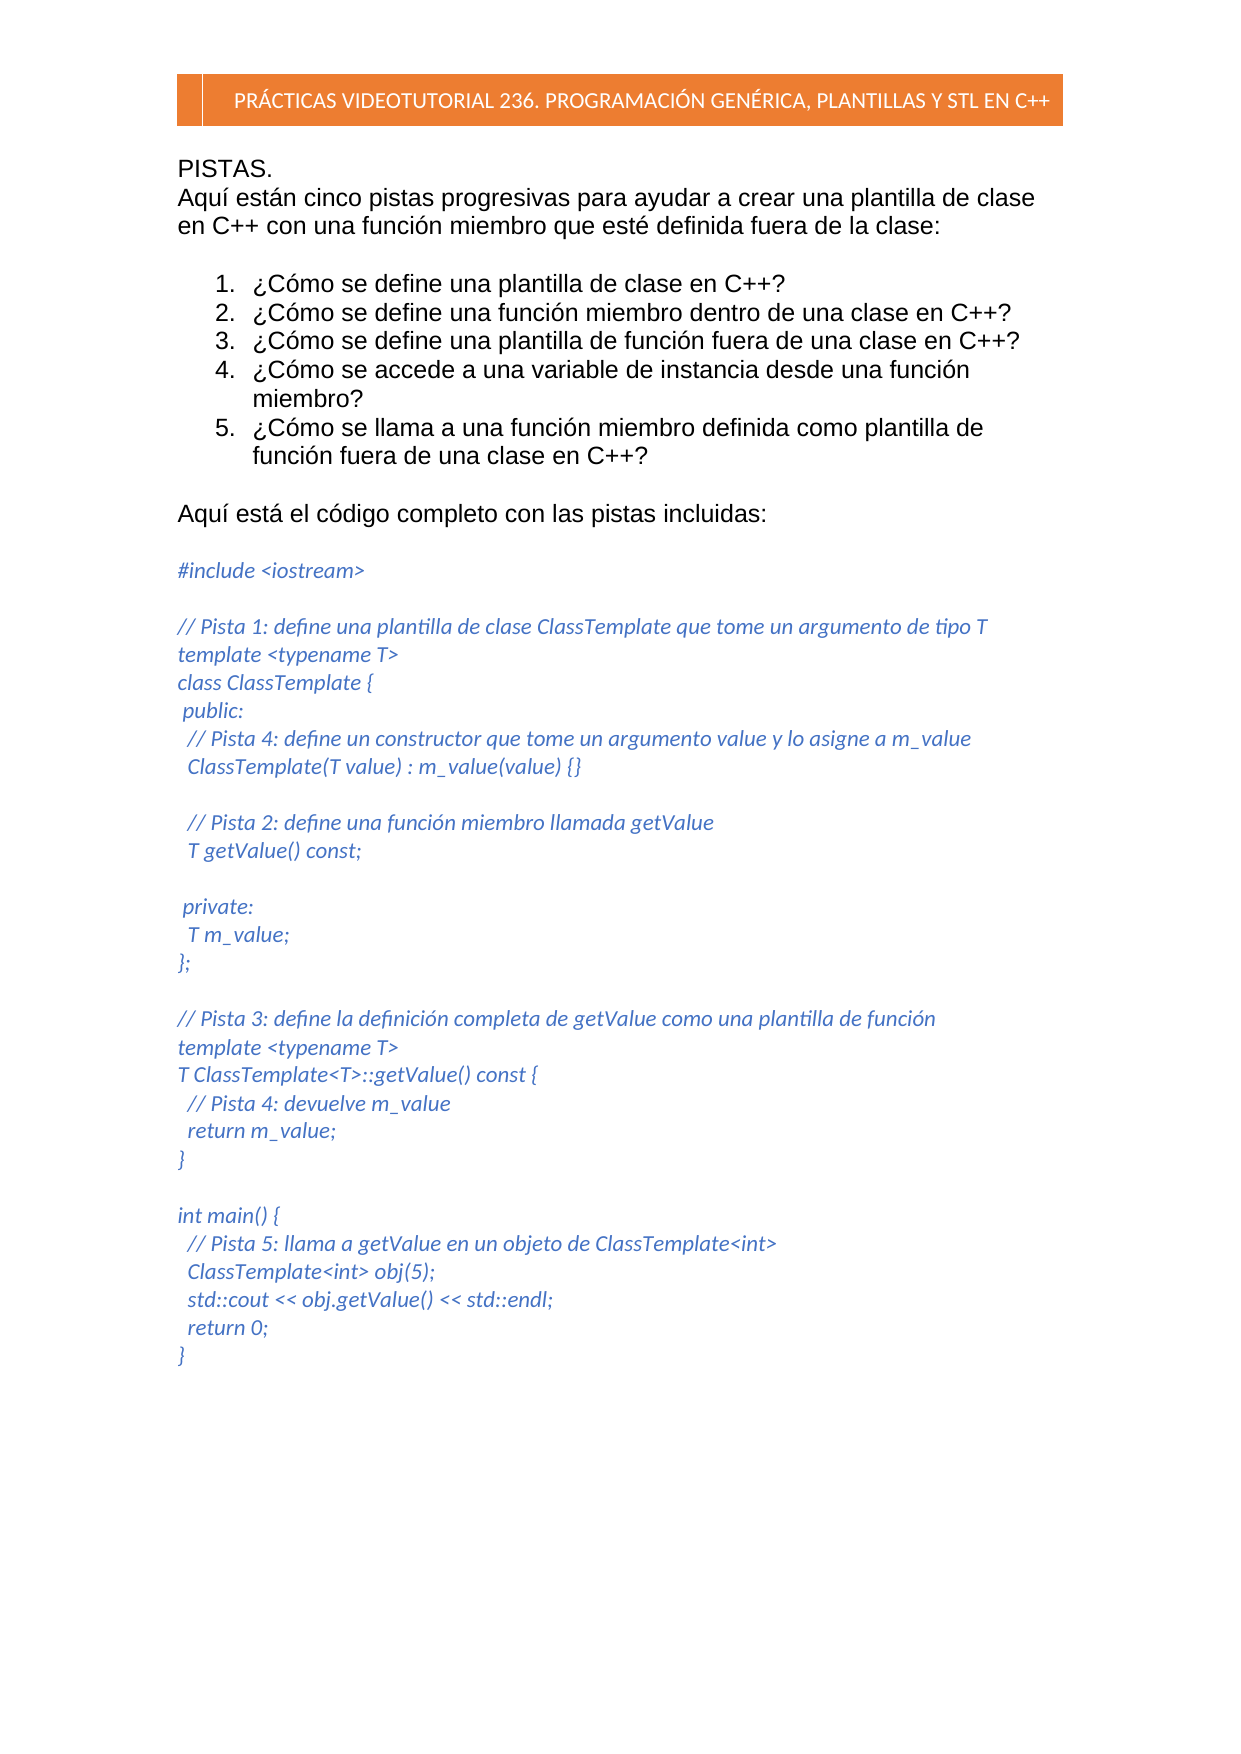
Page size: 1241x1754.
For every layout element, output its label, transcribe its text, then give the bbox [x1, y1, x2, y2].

text template <typename T> [177, 640, 1063, 668]
text }; [177, 948, 1063, 977]
text #include <iostream> [177, 556, 1063, 584]
text int main() { [177, 1201, 1063, 1229]
text private: [177, 892, 1063, 921]
text Aquí está el código completo con las pistas incluidas: [177, 499, 1063, 527]
text T m_value; [177, 921, 1063, 948]
list ¿Cómo se llama a una función miembro definida como plantilla de función fuera de una clase en C++? [215, 412, 1063, 470]
text } [177, 1341, 1063, 1369]
text // Pista 5: llama a getValue en un objeto de ClassTemplate<int> [177, 1229, 1063, 1257]
text return m_value; [177, 1117, 1063, 1145]
text ClassTemplate(T value) : m_value(value) {} [177, 752, 1063, 780]
text T getValue() const; [177, 836, 1063, 864]
text public: [177, 696, 1063, 724]
list ¿Cómo se accede a una variable de instancia desde una función miembro? [215, 355, 1063, 412]
list ¿Cómo se define una función miembro dentro de una clase en C++? [215, 297, 1063, 326]
text class ClassTemplate { [177, 668, 1063, 696]
text // Pista 3: define la definición completa de getValue como una plantilla de función [177, 1004, 1063, 1033]
text // Pista 4: define un constructor que tome un argumento value y lo asigne a m_value [177, 724, 1063, 752]
text // Pista 2: define una función miembro llamada getValue [177, 808, 1063, 836]
text template <typename T> [177, 1033, 1063, 1061]
text PISTAS. [177, 154, 1063, 182]
text Aquí están cinco pistas progresivas para ayudar a crear una plantilla de clase en C++ con una función miembro que esté definida fuera de la clase: [177, 182, 1063, 240]
text // Pista 1: define una plantilla de clase ClassTemplate que tome un argumento de tipo T [177, 612, 1063, 640]
text return 0; [177, 1313, 1063, 1341]
text // Pista 4: devuelve m_value [177, 1089, 1063, 1117]
text T ClassTemplate<T>::getValue() const { [177, 1061, 1063, 1089]
list ¿Cómo se define una plantilla de función fuera de una clase en C++? [215, 326, 1063, 355]
text } [177, 1145, 1063, 1173]
text std::cout << obj.getValue() << std::endl; [177, 1285, 1063, 1313]
text ClassTemplate<int> obj(5); [177, 1257, 1063, 1285]
list ¿Cómo se define una plantilla de clase en C++? [215, 269, 1063, 297]
